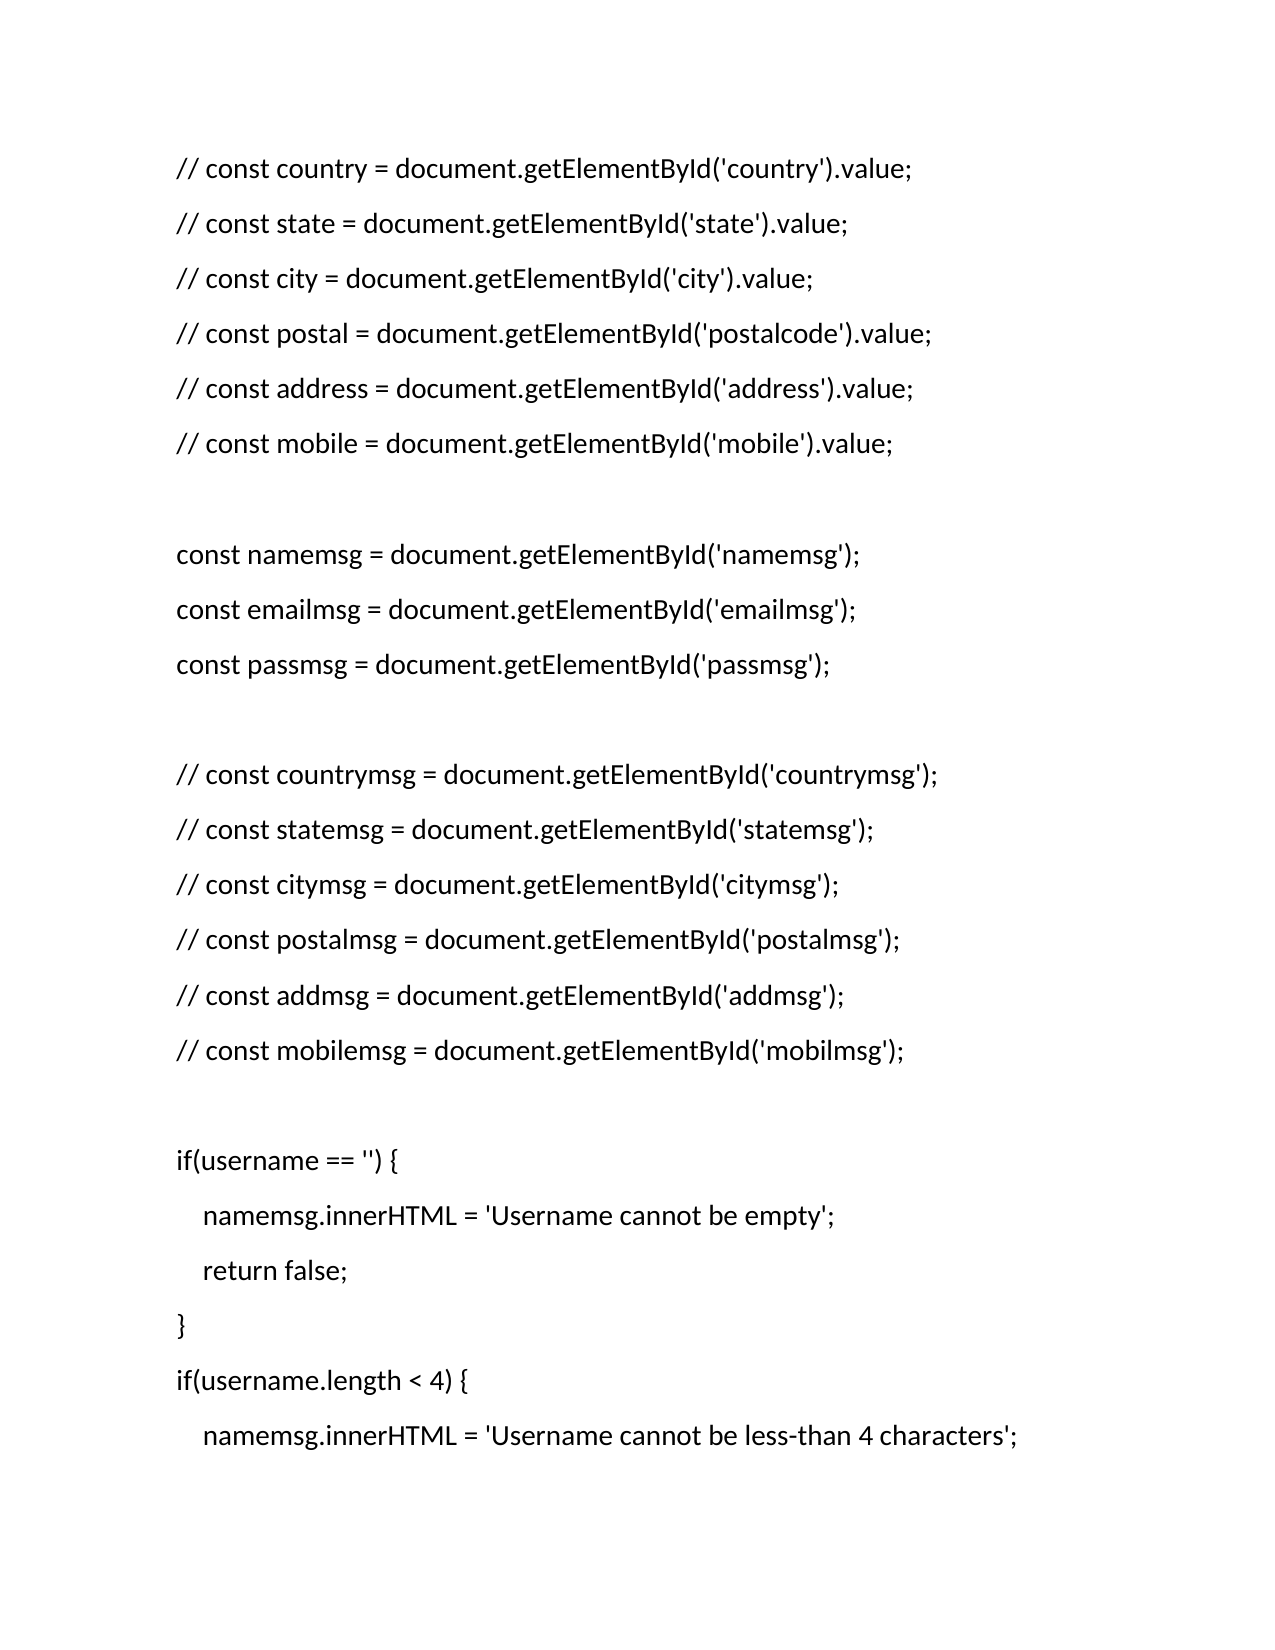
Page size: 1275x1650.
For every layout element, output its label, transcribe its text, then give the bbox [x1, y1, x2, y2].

text // const postalmsg = document.getElementById('postalmsg'); [150, 921, 1125, 957]
text // const citymsg = document.getElementById('citymsg'); [150, 866, 1125, 902]
text // const address = document.getElementById('address').value; [150, 370, 1125, 406]
text const namemsg = document.getElementById('namemsg'); [150, 536, 1125, 571]
text if(username == '') { [150, 1142, 1125, 1177]
text // const city = document.getElementById('city').value; [150, 260, 1125, 296]
text const emailmsg = document.getElementById('emailmsg'); [150, 591, 1125, 626]
text namemsg.innerHTML = 'Username cannot be less-than 4 characters'; [150, 1417, 1125, 1453]
text if(username.length < 4) { [150, 1362, 1125, 1398]
text // const postal = document.getElementById('postalcode').value; [150, 315, 1125, 351]
text // const addmsg = document.getElementById('addmsg'); [150, 977, 1125, 1012]
text // const mobilemsg = document.getElementById('mobilmsg'); [150, 1032, 1125, 1067]
text // const country = document.getElementById('country').value; [150, 150, 1125, 186]
text const passmsg = document.getElementById('passmsg'); [150, 646, 1125, 682]
text // const countrymsg = document.getElementById('countrymsg'); [150, 756, 1125, 792]
text return false; [150, 1252, 1125, 1288]
text // const state = document.getElementById('state').value; [150, 205, 1125, 241]
text // const mobile = document.getElementById('mobile').value; [150, 426, 1125, 461]
text } [150, 1307, 1125, 1343]
text // const statemsg = document.getElementById('statemsg'); [150, 811, 1125, 847]
text namemsg.innerHTML = 'Username cannot be empty'; [150, 1197, 1125, 1233]
